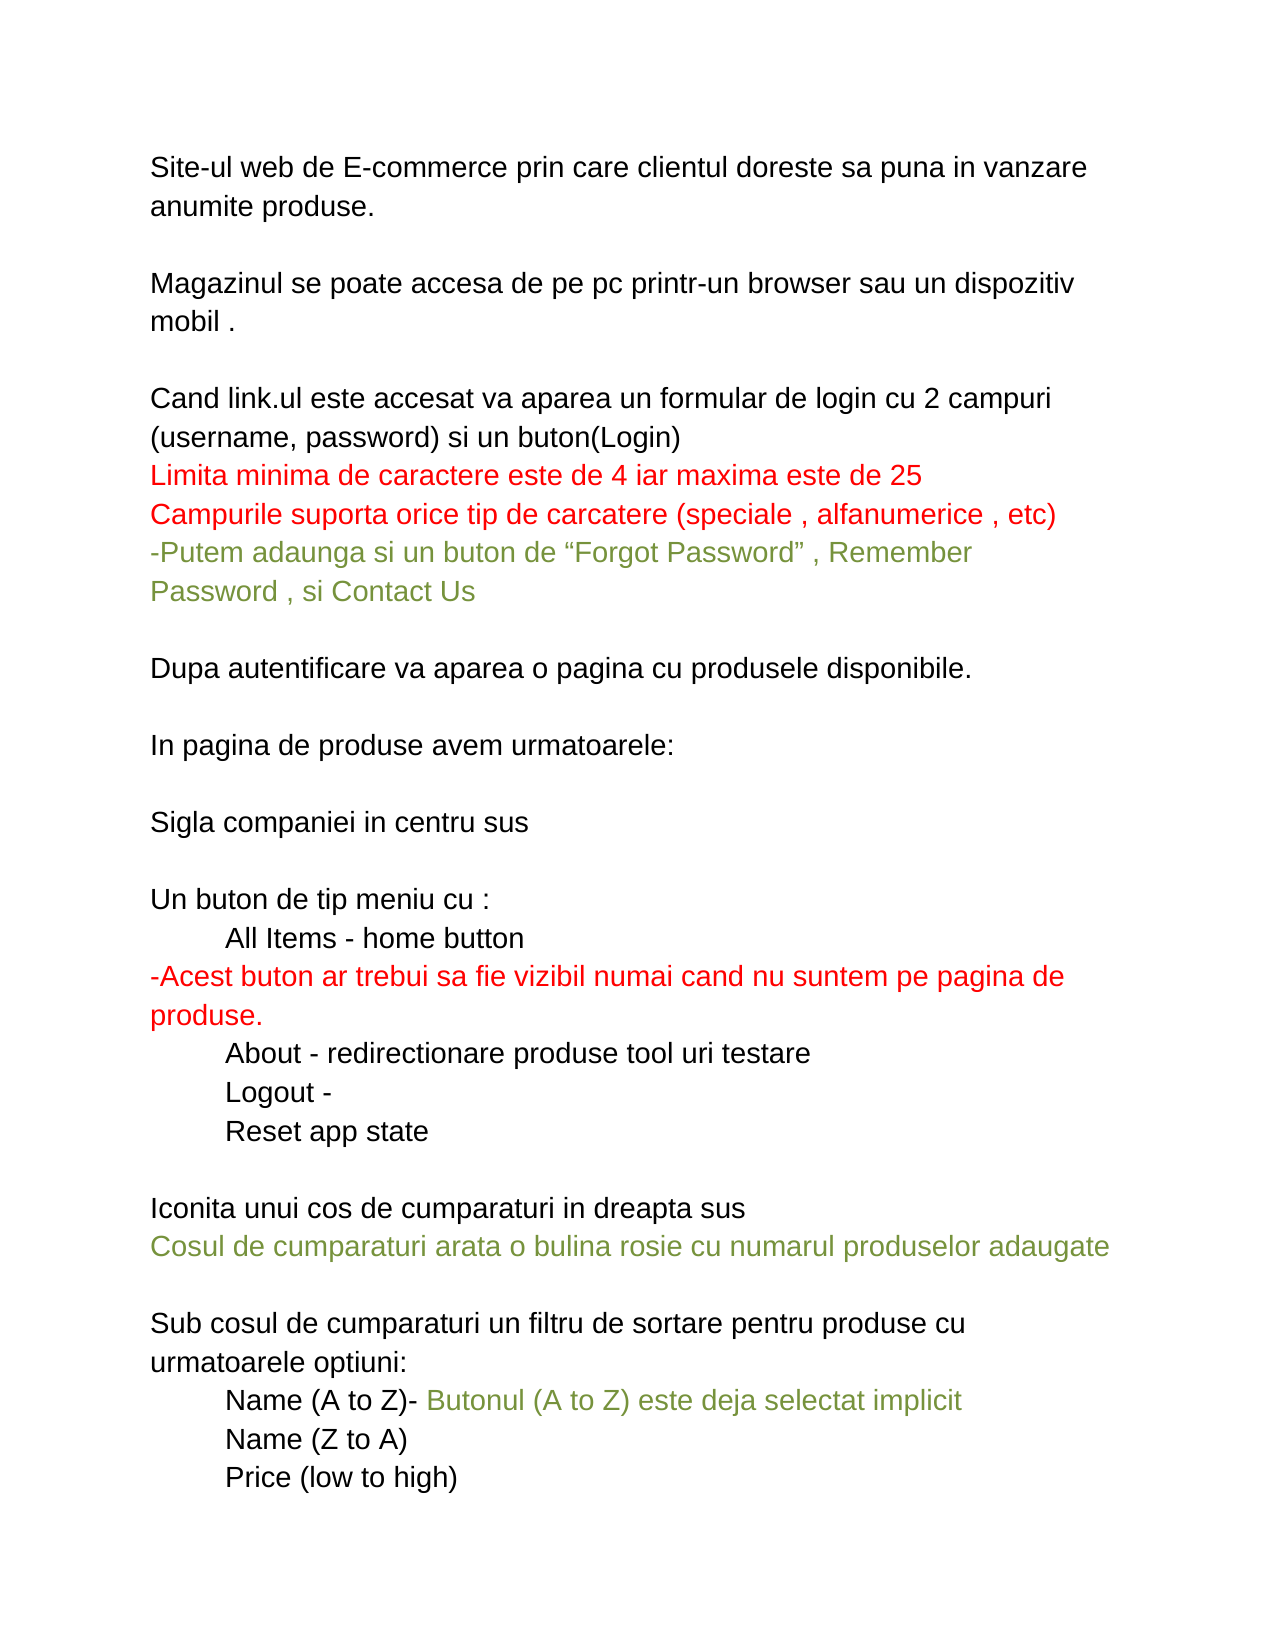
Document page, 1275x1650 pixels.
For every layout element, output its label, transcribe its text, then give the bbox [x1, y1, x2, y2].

text Name (A to Z)- Butonul (A to Z) este deja selectat implicit [225, 1383, 1125, 1417]
text -Putem adaunga si un buton de “Forgot Password” , Remember Password , si Contact Us [150, 535, 1125, 607]
text Site-ul web de E-commerce prin care clientul doreste sa puna in vanzare anumite produse. [150, 150, 1125, 222]
text All Items - home button [150, 921, 1125, 954]
text Iconita unui cos de cumparaturi in dreapta sus [150, 1191, 1125, 1224]
text Sigla companiei in centru sus [150, 805, 1125, 839]
text Cand link.ul este accesat va aparea un formular de login cu 2 campuri (username, password) si un buton(Login) [150, 381, 1125, 453]
text Dupa autentificare va aparea o pagina cu produsele disponibile. [150, 651, 1125, 684]
text About - redirectionare produse tool uri testare [150, 1036, 1125, 1070]
text Price (low to high) [225, 1460, 1125, 1494]
text Magazinul se poate accesa de pe pc printr-un browser sau un dispozitiv mobil . [150, 266, 1125, 338]
text Un buton de tip meniu cu : [150, 882, 1125, 916]
text -Acest buton ar trebui sa fie vizibil numai cand nu suntem pe pagina de produse. [150, 959, 1125, 1031]
text Sub cosul de cumparaturi un filtru de sortare pentru produse cu urmatoarele optiuni: [150, 1306, 1125, 1378]
text In pagina de produse avem urmatoarele: [150, 728, 1125, 762]
text Cosul de cumparaturi arata o bulina rosie cu numarul produselor adaugate [150, 1229, 1125, 1263]
text Name (Z to A) [225, 1422, 1125, 1455]
text Campurile suporta orice tip de carcatere (speciale , alfanumerice , etc) [150, 497, 1125, 530]
text Reset app state [150, 1113, 1125, 1147]
text Logout - [150, 1075, 1125, 1108]
text Limita minima de caractere este de 4 iar maxima este de 25 [150, 458, 1125, 492]
